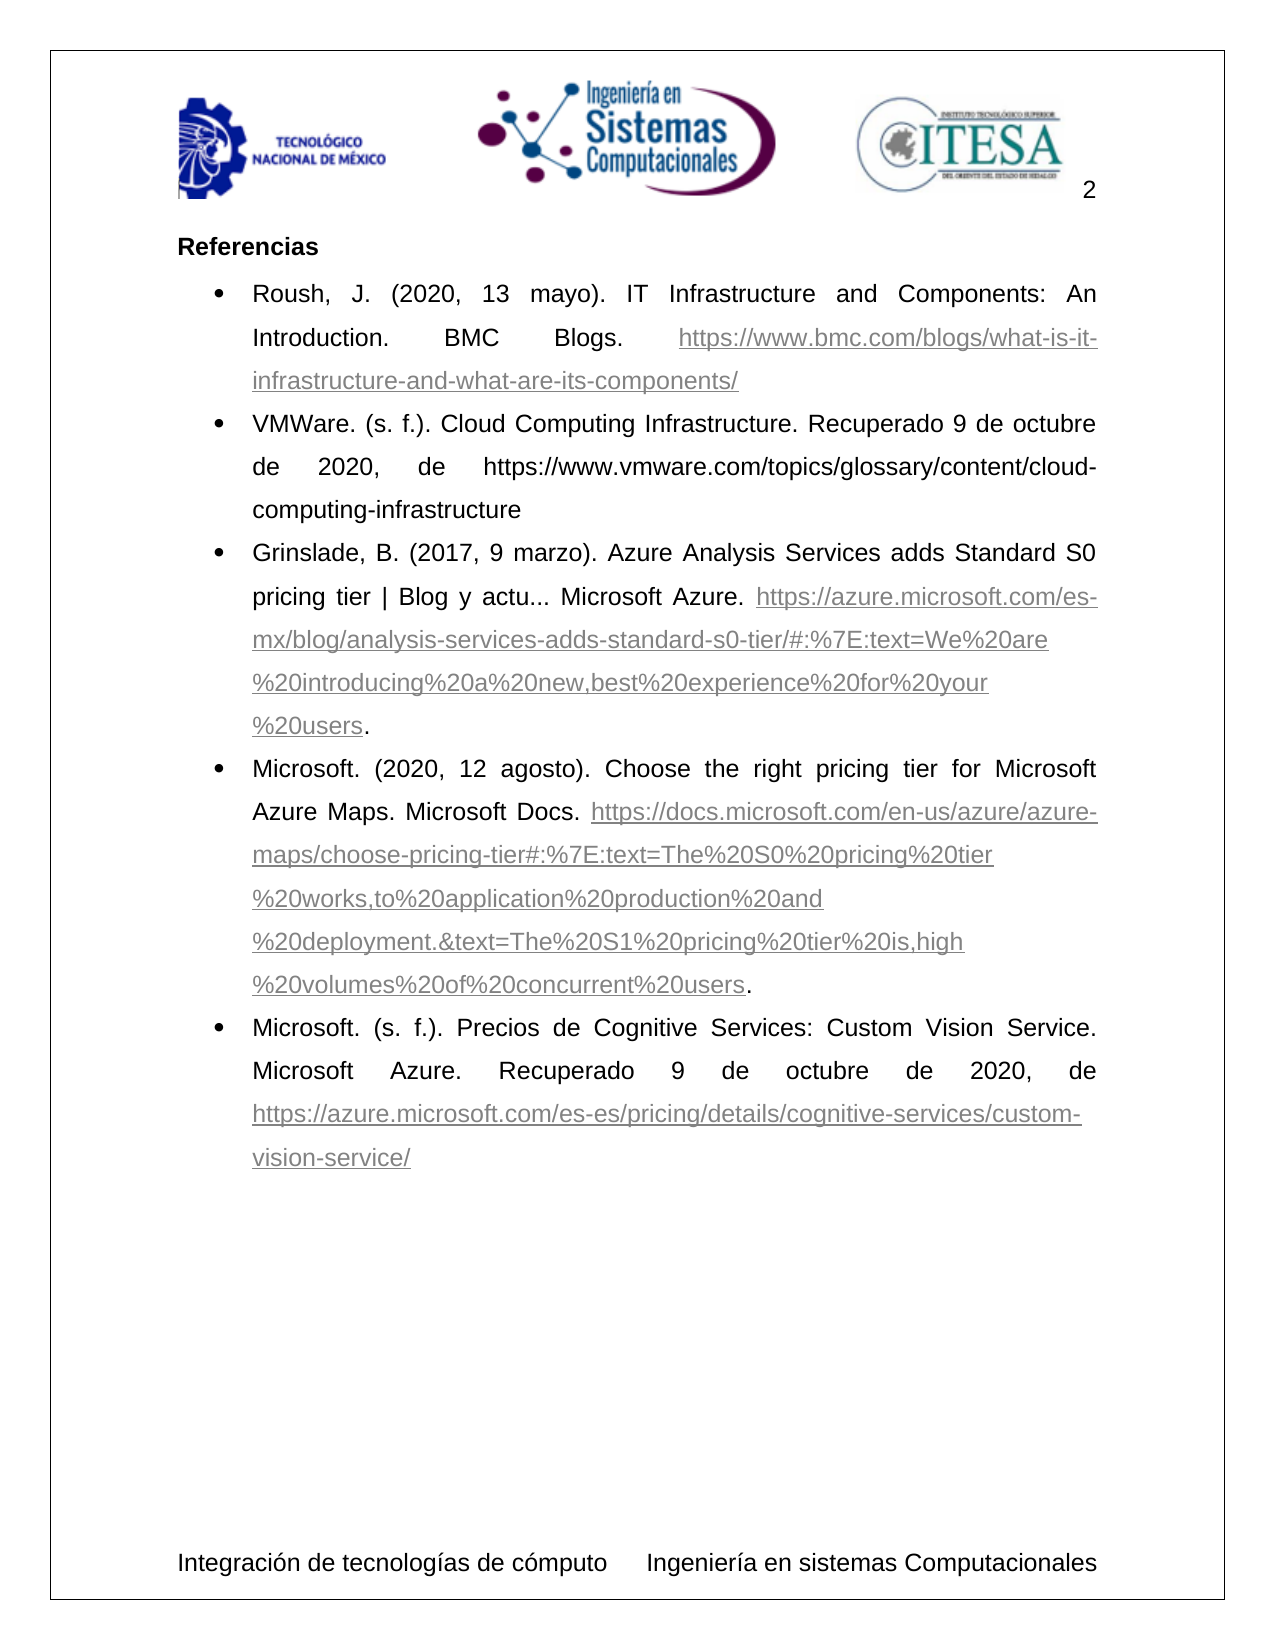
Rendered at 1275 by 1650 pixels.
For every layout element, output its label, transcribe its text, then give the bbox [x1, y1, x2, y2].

list VMWare. (s. f.). Cloud Computing Infrastructure. Recuperado 9 de octubre de 2020, de https://www.vmware.com/topics/glossary/content/cloud-computing-infrastructure [214, 409, 1098, 524]
list Microsoft. (2020, 12 agosto). Choose the right pricing tier for Microsoft Azure Maps. Microsoft Docs. https://docs.microsoft.com/en-us/azure/azure-maps/choose-pricing-tier#:%7E:text=The%20S0%20pricing%20tier%20works,to%20application%20production%20and%20deployment.&text=The%20S1%20pricing%20tier%20is,high%20volumes%20of%20concurrent%20users. [214, 754, 1098, 999]
subtitle Referencias [177, 232, 1098, 261]
list Roush, J. (2020, 13 mayo). IT Infrastructure and Components: An Introduction. BMC Blogs. https://www.bmc.com/blogs/what-is-it-infrastructure-and-what-are-its-components/ [214, 279, 1098, 394]
picture [178, 73, 1076, 199]
list Microsoft. (s. f.). Precios de Cognitive Services: Custom Vision Service. Microsoft Azure. Recuperado 9 de octubre de 2020, de https://azure.microsoft.com/es-es/pricing/details/cognitive-services/custom-vision-service/ [214, 1013, 1098, 1171]
list Grinslade, B. (2017, 9 marzo). Azure Analysis Services adds Standard S0 pricing tier | Blog y actu... Microsoft Azure. https://azure.microsoft.com/es-mx/blog/analysis-services-adds-standard-s0-tier/#:%7E:text=We%20are%20introducing%20a%20new,best%20experience%20for%20your%20users. [214, 538, 1098, 740]
